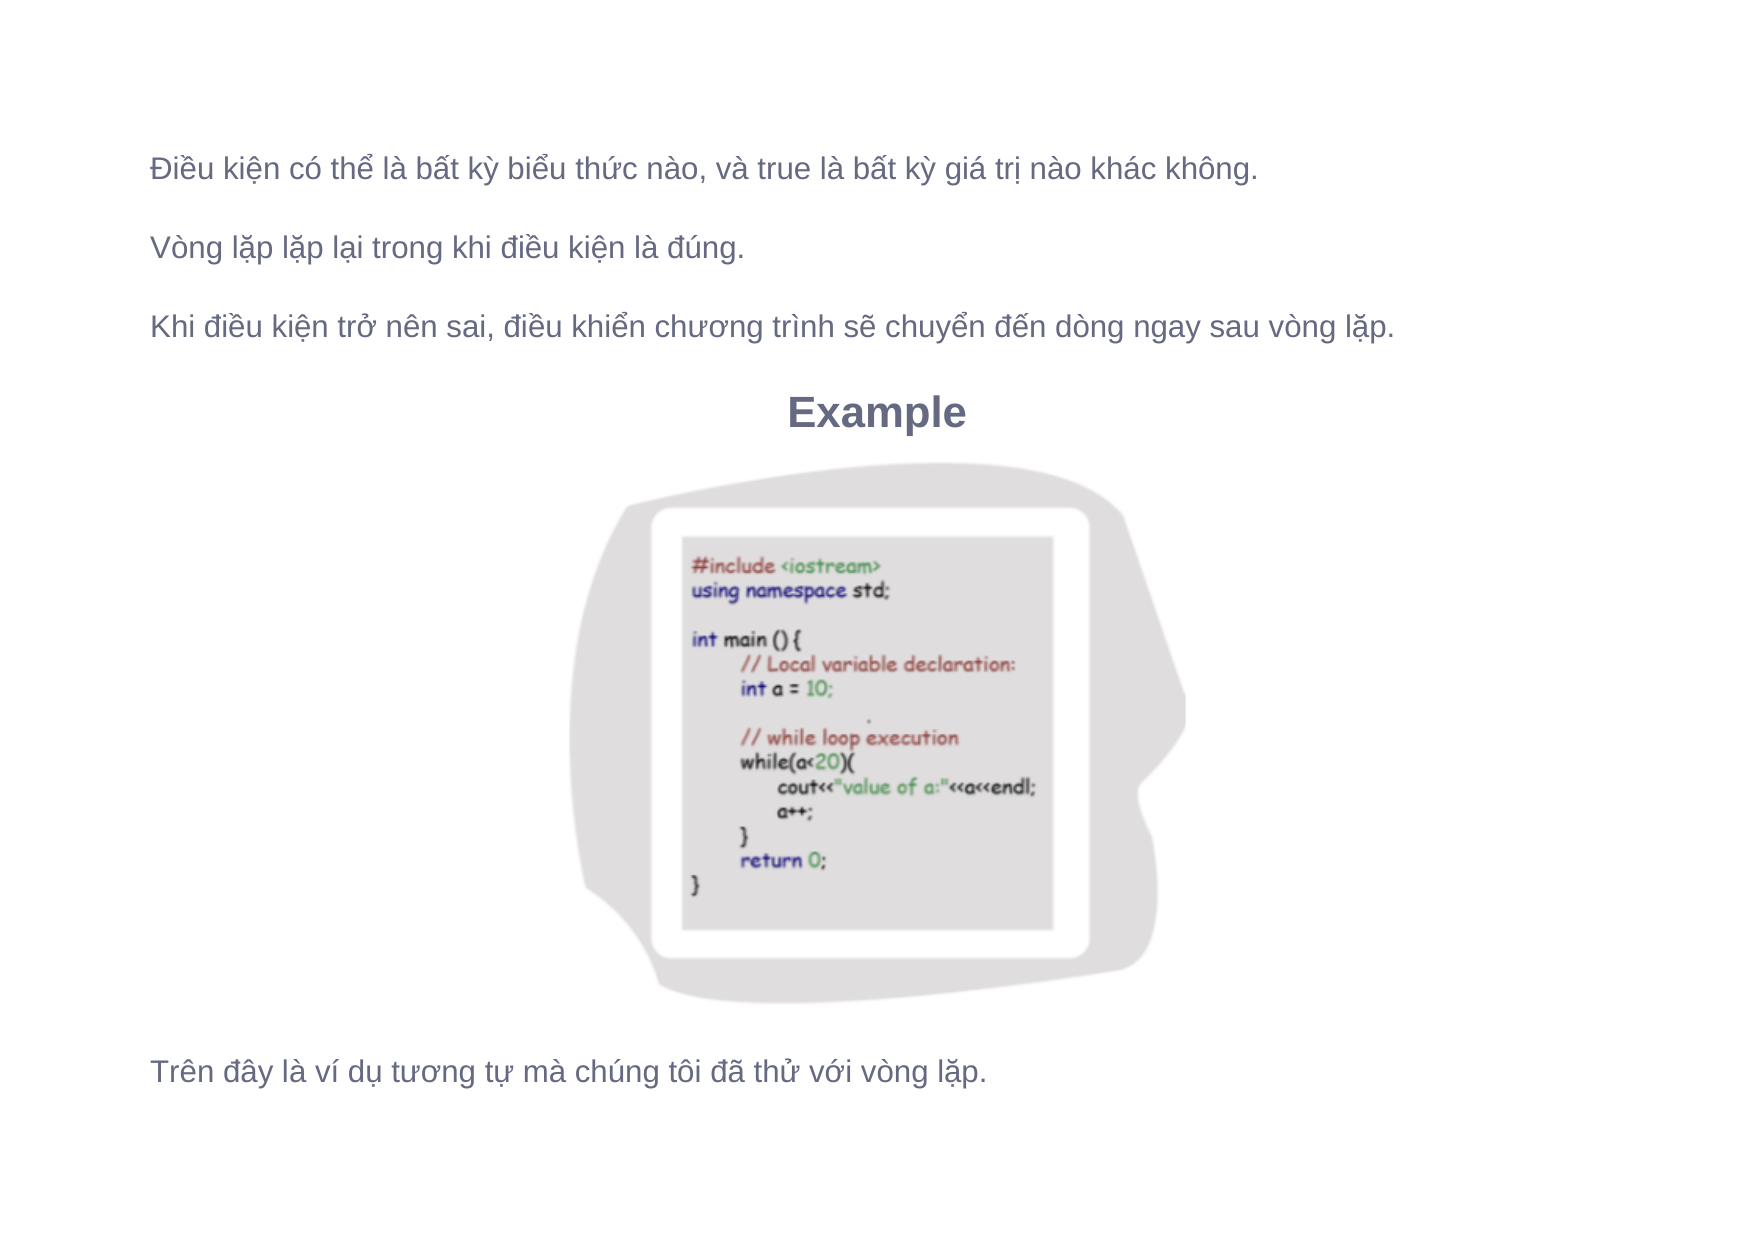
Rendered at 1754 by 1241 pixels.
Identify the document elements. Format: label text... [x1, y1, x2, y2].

subtitle Trên đây là ví dụ tương tự mà chúng tôi đã thử với vòng lặp. [150, 1053, 1604, 1089]
picture [568, 448, 1186, 1010]
subtitle Điều kiện có thể là bất kỳ biểu thức nào, và true là bất kỳ giá trị nào khác không. [150, 150, 1604, 186]
subtitle Vòng lặp lặp lại trong khi điều kiện là đúng. [150, 229, 1604, 265]
subtitle Khi điều kiện trở nên sai, điều khiển chương trình sẽ chuyển đến dòng ngay sau vòng lặp. [150, 308, 1604, 344]
